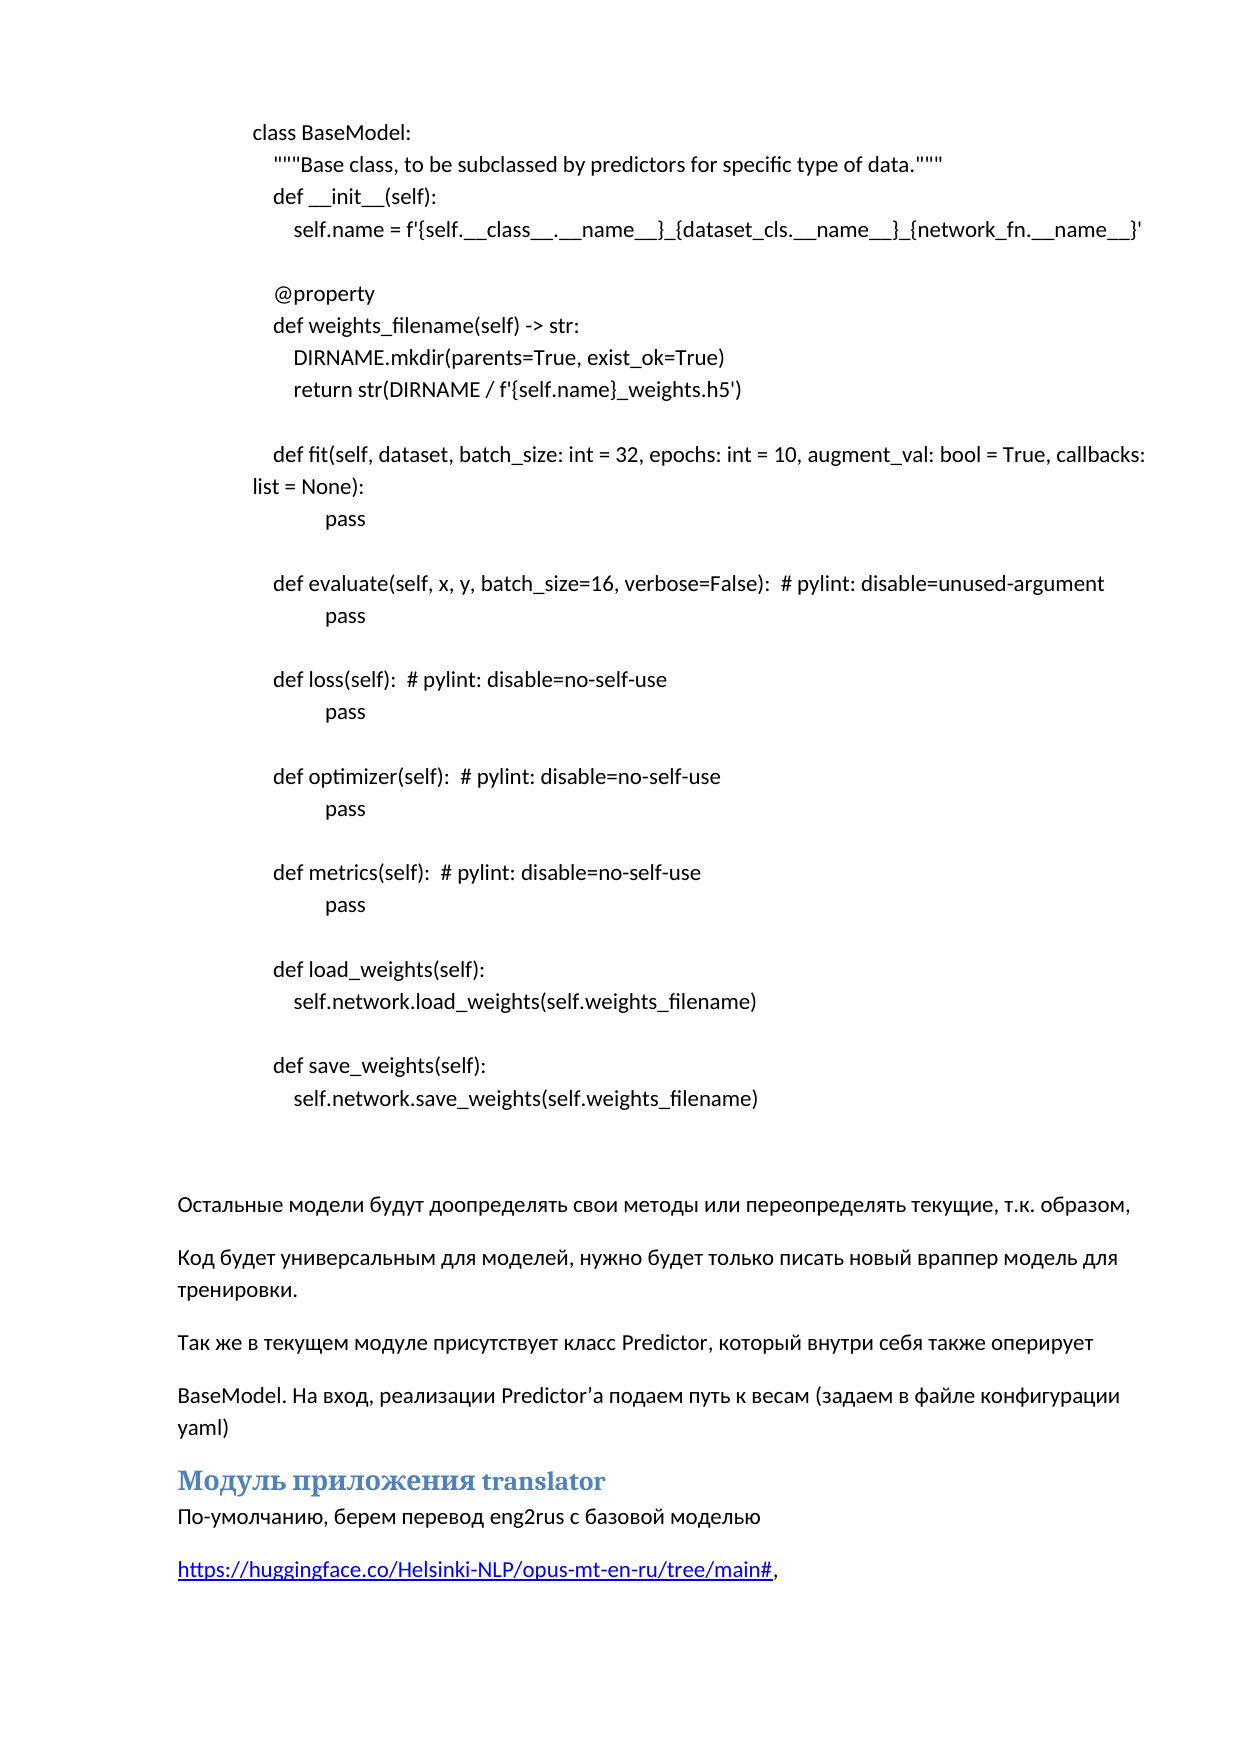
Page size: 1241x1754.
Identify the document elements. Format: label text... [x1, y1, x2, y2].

text Так же в текущем модуле присутствует класс Predictor, который внутри себя также оперирует [177, 1328, 1152, 1356]
list pass [252, 891, 1152, 919]
text BaseModel. На вход, реализации Predictor’a подаем путь к весам (задаем в файле конфигурации yaml) [177, 1381, 1152, 1441]
list def weights_filename(self) -> str: [252, 311, 1152, 339]
text По-умолчанию, берем перевод eng2rus c базовой моделью [177, 1502, 1152, 1530]
list def __init__(self): [252, 182, 1152, 211]
list def metrics(self): # pylint: disable=no-self-use [252, 858, 1152, 886]
list def evaluate(self, x, y, batch_size=16, verbose=False): # pylint: disable=unused-argument [252, 569, 1152, 597]
list pass [252, 697, 1152, 726]
list def optimizer(self): # pylint: disable=no-self-use [252, 762, 1152, 790]
list pass [252, 794, 1152, 822]
list pass [252, 601, 1152, 629]
text Остальные модели будут доопределять свои методы или переопределять текущие, т.к. образом, [177, 1190, 1152, 1218]
list @property [252, 279, 1152, 307]
list class BaseModel: [252, 118, 1152, 146]
list def loss(self): # pylint: disable=no-self-use [252, 665, 1152, 693]
list def load_weights(self): [252, 955, 1152, 983]
list self.name = f'{self.__class__.__name__}_{dataset_cls.__name__}_{network_fn.__name__}' [252, 215, 1152, 243]
list pass [252, 504, 1152, 532]
list def fit(self, dataset, batch_size: int = 32, epochs: int = 10, augment_val: bool = True, callbacks: list = None): [252, 440, 1152, 500]
list self.network.load_weights(self.weights_filename) [252, 987, 1152, 1015]
list DIRNAME.mkdir(parents=True, exist_ok=True) [252, 343, 1152, 371]
list """Base class, to be subclassed by predictors for specific type of data.""" [252, 150, 1152, 178]
list def save_weights(self): [252, 1052, 1152, 1079]
subtitle Модуль приложения translator [177, 1466, 1152, 1497]
list return str(DIRNAME / f'{self.name}_weights.h5') [252, 376, 1152, 404]
text Код будет универсальным для моделей, нужно будет только писать новый враппер модель для тренировки. [177, 1243, 1152, 1303]
text https://huggingface.co/Helsinki-NLP/opus-mt-en-ru/tree/main#, [177, 1555, 1152, 1583]
list self.network.save_weights(self.weights_filename) [252, 1084, 1152, 1112]
